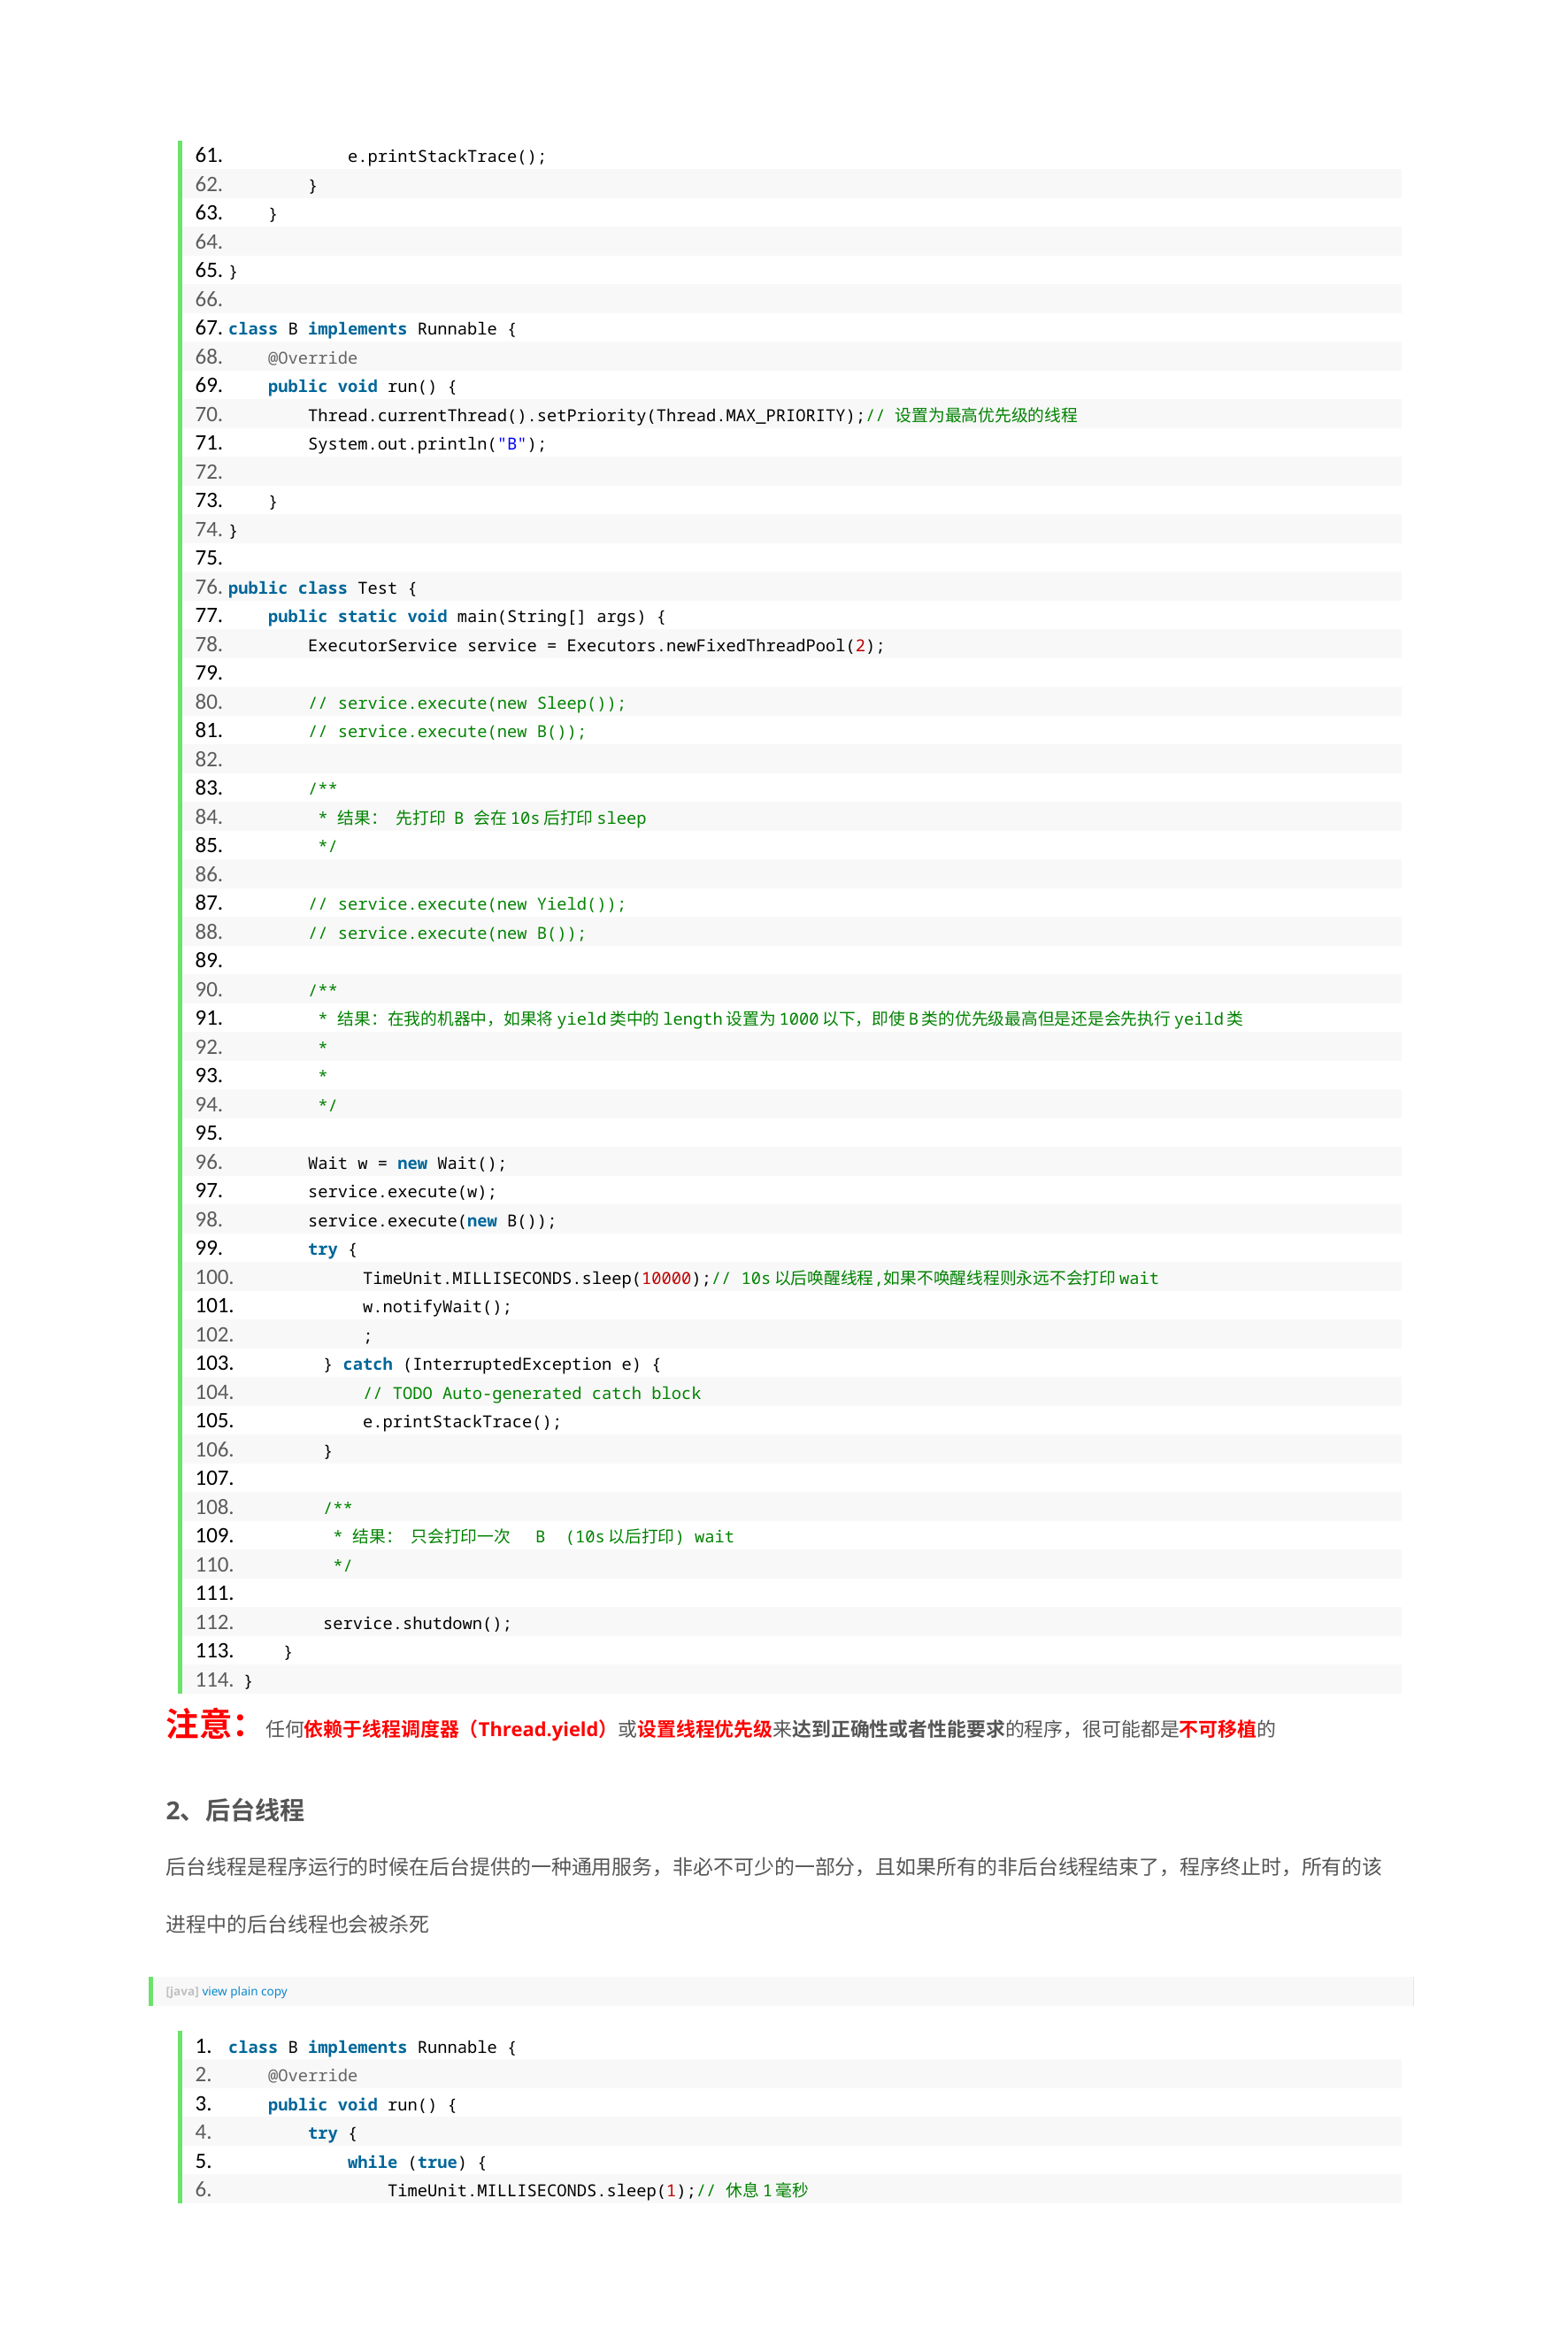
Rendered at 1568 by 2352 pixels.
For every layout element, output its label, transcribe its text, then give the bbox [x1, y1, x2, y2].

list } [182, 486, 1402, 514]
list } [182, 169, 1402, 198]
list public static void main(String[] args) { [182, 601, 1402, 629]
list /** [182, 773, 1402, 802]
list } [182, 1664, 1402, 1694]
list */ [182, 1089, 1402, 1118]
list try { [182, 1234, 1402, 1262]
list Wait w = new Wait(); [182, 1147, 1402, 1176]
list TimeUnit.MILLISECONDS.sleep(1);// 休息1毫秒 [182, 2174, 1402, 2203]
list * [182, 1032, 1402, 1061]
list * 结果： 只会打印一次 B (10s以后打印) wait [182, 1521, 1402, 1549]
list service.execute(new B()); [182, 1204, 1402, 1234]
list class B implements Runnable { [182, 313, 1402, 342]
list public void run() { [182, 2088, 1402, 2117]
list ; [182, 1319, 1402, 1349]
list public void run() { [182, 371, 1402, 399]
list e.printStackTrace(); [182, 1406, 1402, 1434]
list } [182, 514, 1402, 543]
list @Override [182, 2059, 1402, 2088]
list /** [182, 1492, 1402, 1521]
list ExecutorService service = Executors.newFixedThreadPool(2); [182, 629, 1402, 658]
list } [182, 1636, 1402, 1664]
subtitle 2、后台线程 [165, 1779, 1402, 1837]
list while (true) { [182, 2146, 1402, 2174]
text 后台线程是程序运行的时候在后台提供的一种通用服务，非必不可少的一部分，且如果所有的非后台线程结束了，程序终止时，所有的该进程中的后台线程也会被杀死 [165, 1837, 1402, 1952]
list TimeUnit.MILLISECONDS.sleep(10000);// 10s以后唤醒线程,如果不唤醒线程则永远不会打印wait [182, 1262, 1402, 1291]
list // service.execute(new B()); [182, 716, 1402, 744]
list } [182, 256, 1402, 284]
list /** [182, 974, 1402, 1003]
list * [182, 1061, 1402, 1089]
list * 结果： 先打印 B 会在10s后打印sleep [182, 802, 1402, 831]
list // service.execute(new Yield()); [182, 888, 1402, 917]
list // service.execute(new Sleep()); [182, 687, 1402, 716]
list */ [182, 831, 1402, 859]
list e.printStackTrace(); [182, 141, 1402, 169]
list // TODO Auto-generated catch block [182, 1377, 1402, 1406]
list } catch (InterruptedException e) { [182, 1349, 1402, 1377]
list try { [182, 2117, 1402, 2146]
list // service.execute(new B()); [182, 917, 1402, 946]
list * 结果：在我的机器中，如果将yield类中的length设置为1000以下，即使B类的优先级最高但是还是会先执行yeild类 [182, 1003, 1402, 1032]
list } [182, 198, 1402, 227]
list } [182, 1434, 1402, 1464]
list public class Test { [182, 572, 1402, 601]
list class B implements Runnable { [182, 2031, 1402, 2059]
text 注意：任何依赖于线程调度器（Thread.yield）或设置线程优先级来达到正确性或者性能要求的程序，很可能都是不可移植的 [165, 1694, 1402, 1751]
list w.notifyWait(); [182, 1291, 1402, 1319]
list @Override [182, 342, 1402, 371]
text [java] view plain copy [153, 1977, 1413, 2006]
list service.shutdown(); [182, 1607, 1402, 1636]
list */ [182, 1549, 1402, 1579]
list service.execute(w); [182, 1176, 1402, 1204]
list System.out.println("B"); [182, 428, 1402, 457]
list Thread.currentThread().setPriority(Thread.MAX_PRIORITY);// 设置为最高优先级的线程 [182, 399, 1402, 428]
